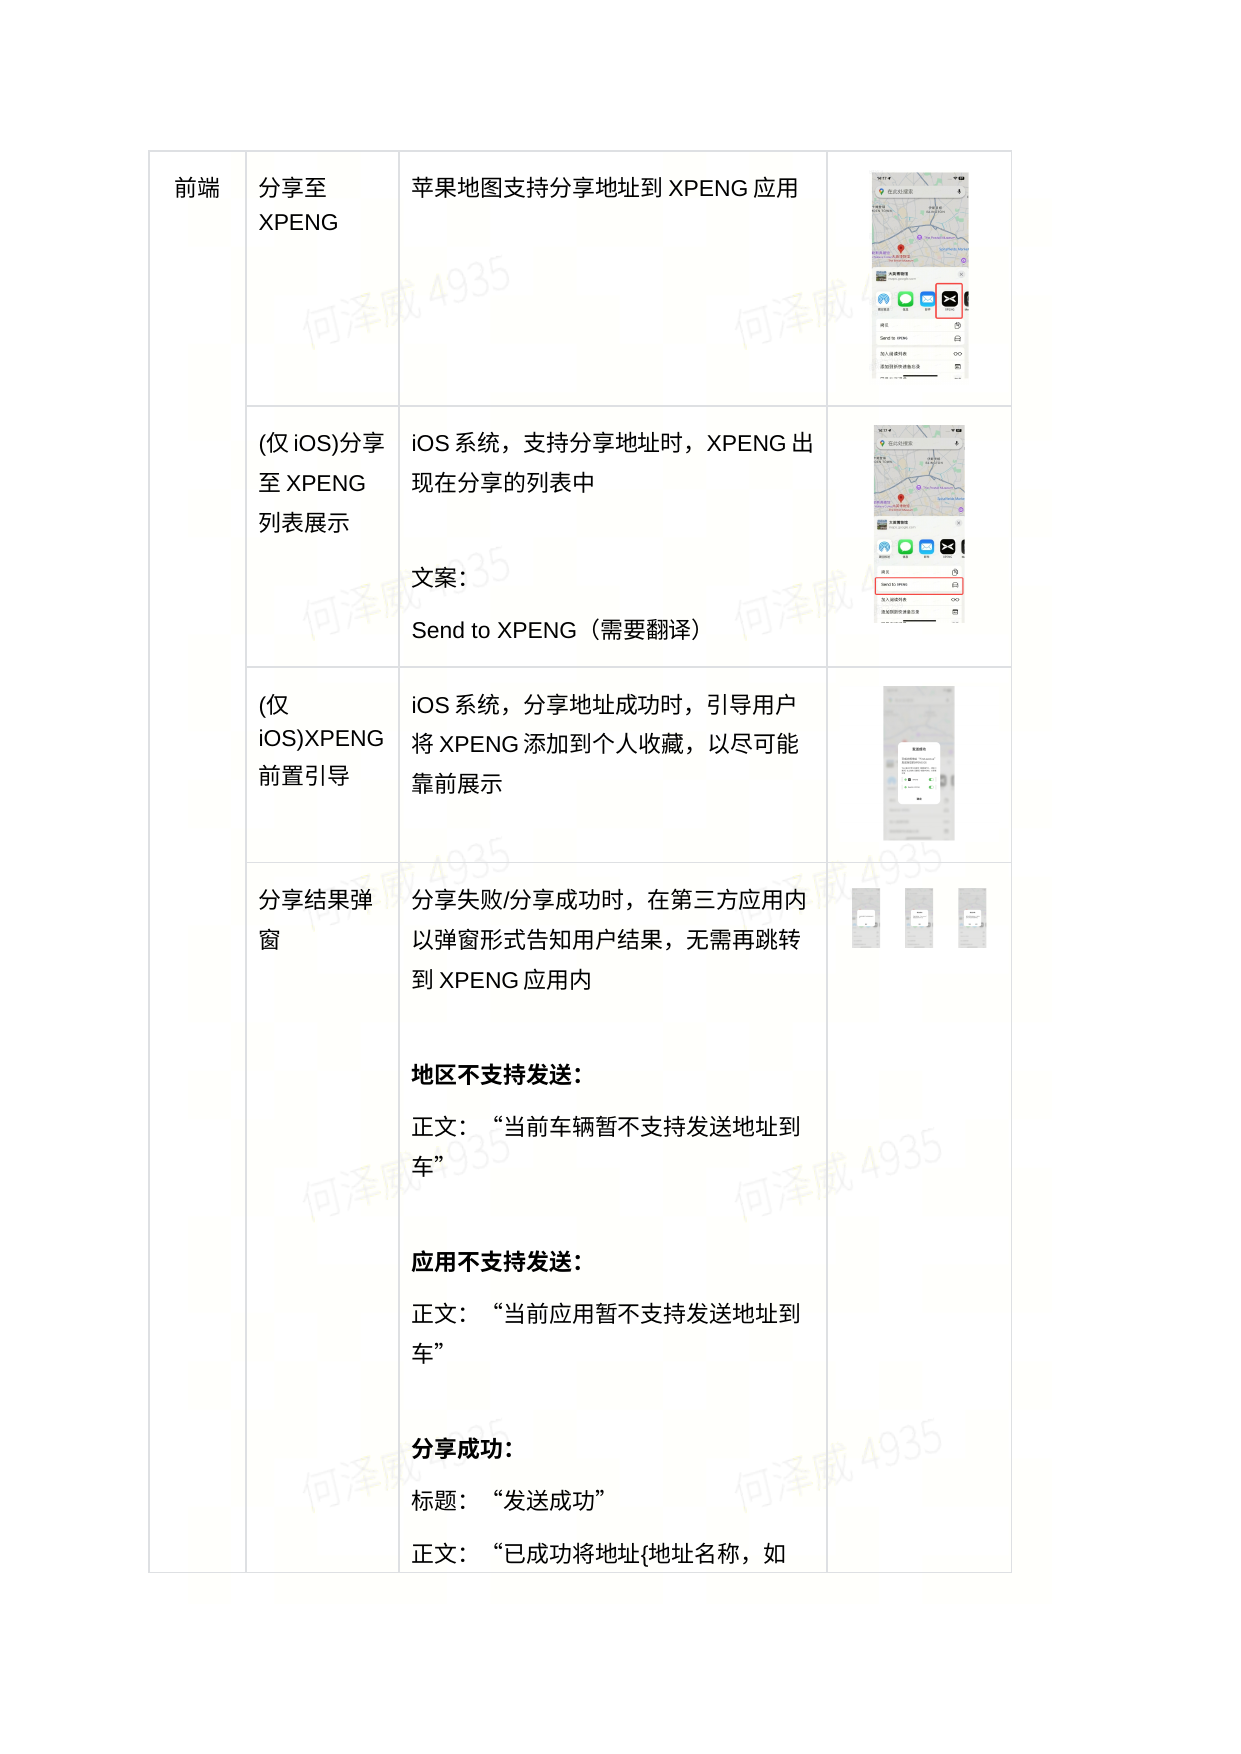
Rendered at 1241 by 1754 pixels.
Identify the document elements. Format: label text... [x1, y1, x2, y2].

table_cell [828, 863, 1011, 1572]
table_cell [828, 407, 1011, 666]
table_cell 分享结果弹窗 [247, 863, 398, 1572]
table_cell [828, 668, 1011, 862]
picture [188, 150, 1052, 1604]
table_cell 前端 [150, 152, 245, 1572]
table_cell 分享至XPENG [247, 152, 398, 405]
picture [869, 170, 970, 385]
table_cell (仅iOS)XPENG前置引导 [247, 668, 398, 862]
picture [852, 888, 880, 948]
table_cell iOS系统，支持分享地址时，XPENG出现在分享的列表中 文案： Send to XPENG（需要翻译） [400, 407, 826, 666]
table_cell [400, 863, 826, 1572]
table_cell (仅iOS)分享至XPENG列表展示 [247, 407, 398, 666]
table_cell [828, 152, 1011, 405]
picture [873, 425, 965, 623]
picture [958, 888, 987, 948]
picture [839, 686, 999, 842]
table_cell 苹果地图支持分享地址到XPENG应用 [400, 152, 826, 405]
picture [905, 888, 934, 948]
table_cell iOS系统，分享地址成功时，引导用户将XPENG添加到个人收藏，以尽可能靠前展示 [400, 668, 826, 862]
